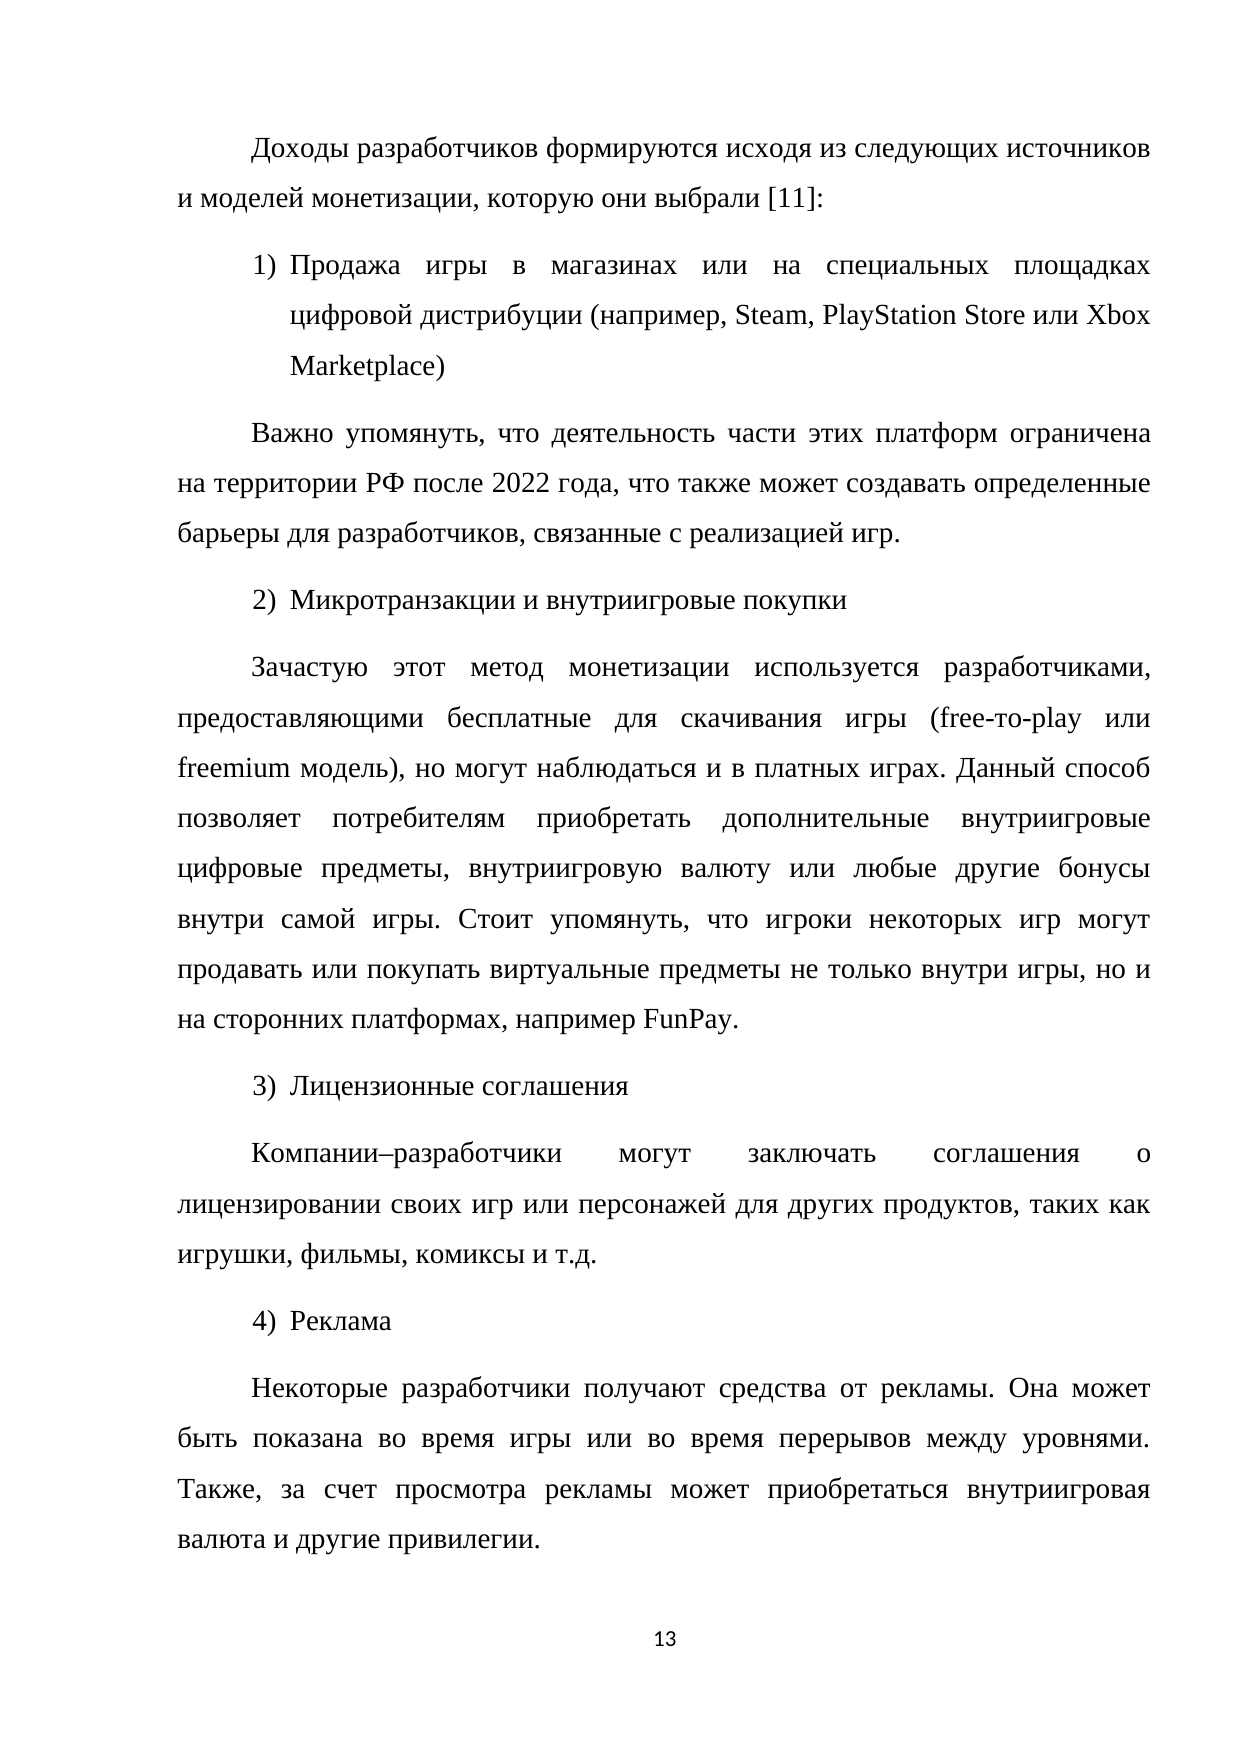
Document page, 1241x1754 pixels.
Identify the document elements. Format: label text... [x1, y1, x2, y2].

text Зачастую этот метод монетизации используется разработчиками, предоставляющими бесплатные для скачивания игры (free-то-play или freemium модель), но могут наблюдаться и в платных играх. Данный способ позволяет потребителям приобретать дополнительные внутриигровые цифровые предметы, внутриигровую валюту или любые другие бонусы внутри самой игры. Стоит упомянуть, что игроки некоторых игр могут продавать или покупать виртуальные предметы не только внутри игры, но и на сторонних платформах, например FunPay. [177, 649, 1152, 1035]
text Компании–разработчики могут заключать соглашения о лицензировании своих игр или персонажей для других продуктов, таких как игрушки, фильмы, комиксы и т.д. [177, 1136, 1152, 1270]
text Важно упомянуть, что деятельность части этих платформ ограничена на территории РФ после 2022 года, что также может создавать определенные барьеры для разработчиков, связанные с реализацией игр. [177, 415, 1152, 549]
list Продажа игры в магазинах или на специальных площадках цифровой дистрибуции (например, Steam, PlayStation Store или Xbox Marketplace) [252, 247, 1152, 381]
list Микротранзакции и внутриигровые покупки [252, 582, 1152, 616]
list Лицензионные соглашения [252, 1068, 1152, 1102]
list Реклама [252, 1303, 1152, 1337]
text Некоторые разработчики получают средства от рекламы. Она может быть показана во время игры или во время перерывов между уровнями. Также, за счет просмотра рекламы может приобретаться внутриигровая валюта и другие привилегии. [177, 1370, 1152, 1554]
text Доходы разработчиков формируются исходя из следующих источников и моделей монетизации, которую они выбрали [11]: [177, 130, 1152, 214]
